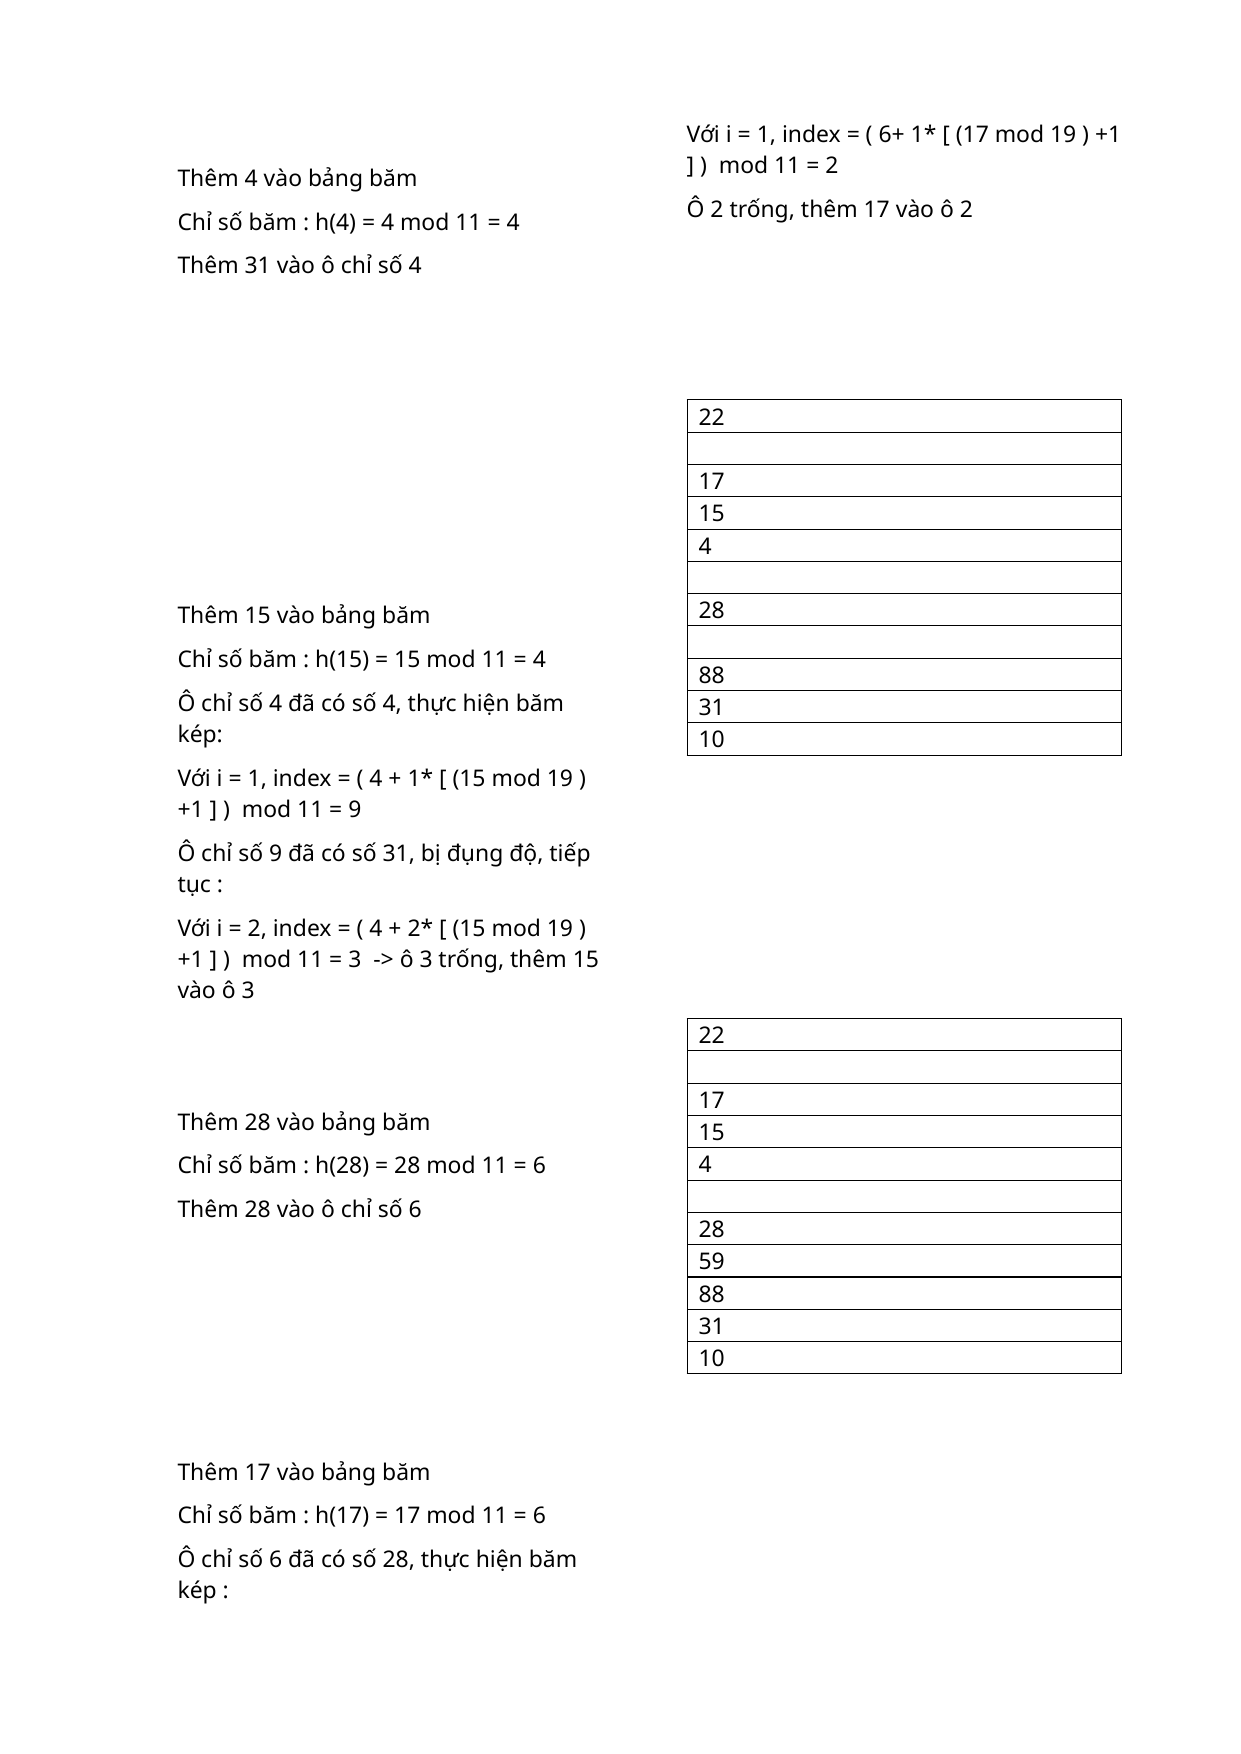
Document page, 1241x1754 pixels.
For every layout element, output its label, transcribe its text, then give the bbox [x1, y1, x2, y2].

table_cell 10 [688, 1342, 1121, 1373]
table_cell [688, 433, 1121, 464]
text Ô chỉ số 4 đã có số 4, thực hiện băm kép: [177, 687, 613, 749]
text Với i = 2, index = ( 4 + 2* [ (15 mod 19 ) +1 ] ) mod 11 = 3 -> ô 3 trống, thêm 15 vào ô 3 [177, 912, 613, 1006]
table_cell 4 [688, 1148, 1121, 1179]
text Ô chỉ số 6 đã có số 28, thực hiện băm kép : [177, 1543, 613, 1606]
table_cell [688, 562, 1121, 593]
text Ô chỉ số 9 đã có số 31, bị đụng độ, tiếp tục : [177, 837, 613, 899]
table_cell 10 [688, 723, 1121, 754]
table_cell 4 [688, 530, 1121, 561]
text Thêm 28 vào ô chỉ số 6 [177, 1193, 613, 1224]
text Chỉ số băm : h(4) = 4 mod 11 = 4 [177, 206, 613, 237]
table_cell 31 [688, 1310, 1121, 1341]
text Thêm 31 vào ô chỉ số 4 [177, 249, 613, 281]
text Thêm 28 vào bảng băm [177, 1106, 613, 1137]
table_cell 15 [688, 1116, 1121, 1147]
text Chỉ số băm : h(15) = 15 mod 11 = 4 [177, 643, 613, 674]
table_cell 31 [688, 691, 1121, 722]
table_cell 17 [688, 465, 1121, 496]
text Thêm 17 vào bảng băm [177, 1456, 613, 1487]
text Chỉ số băm : h(17) = 17 mod 11 = 6 [177, 1499, 613, 1531]
text Thêm 4 vào bảng băm [177, 162, 613, 193]
table_cell 17 [688, 1084, 1121, 1115]
text Thêm 15 vào bảng băm [177, 599, 613, 631]
table_header 22 [688, 1019, 1121, 1050]
text Với i = 1, index = ( 6+ 1* [ (17 mod 19 ) +1 ] ) mod 11 = 2 [686, 118, 1122, 181]
text Chỉ số băm : h(28) = 28 mod 11 = 6 [177, 1149, 613, 1181]
table_cell 59 [688, 1245, 1121, 1276]
table_cell 28 [688, 1213, 1121, 1244]
table_header 22 [688, 400, 1121, 432]
table_cell 15 [688, 497, 1121, 528]
table_cell 88 [688, 1278, 1121, 1309]
table_cell [688, 626, 1121, 658]
table_cell 28 [688, 594, 1121, 625]
text Ô 2 trống, thêm 17 vào ô 2 [686, 193, 1122, 224]
table_cell 88 [688, 659, 1121, 690]
text Với i = 1, index = ( 4 + 1* [ (15 mod 19 ) +1 ] ) mod 11 = 9 [177, 762, 613, 824]
table_cell [688, 1051, 1121, 1083]
table_cell [688, 1181, 1121, 1212]
